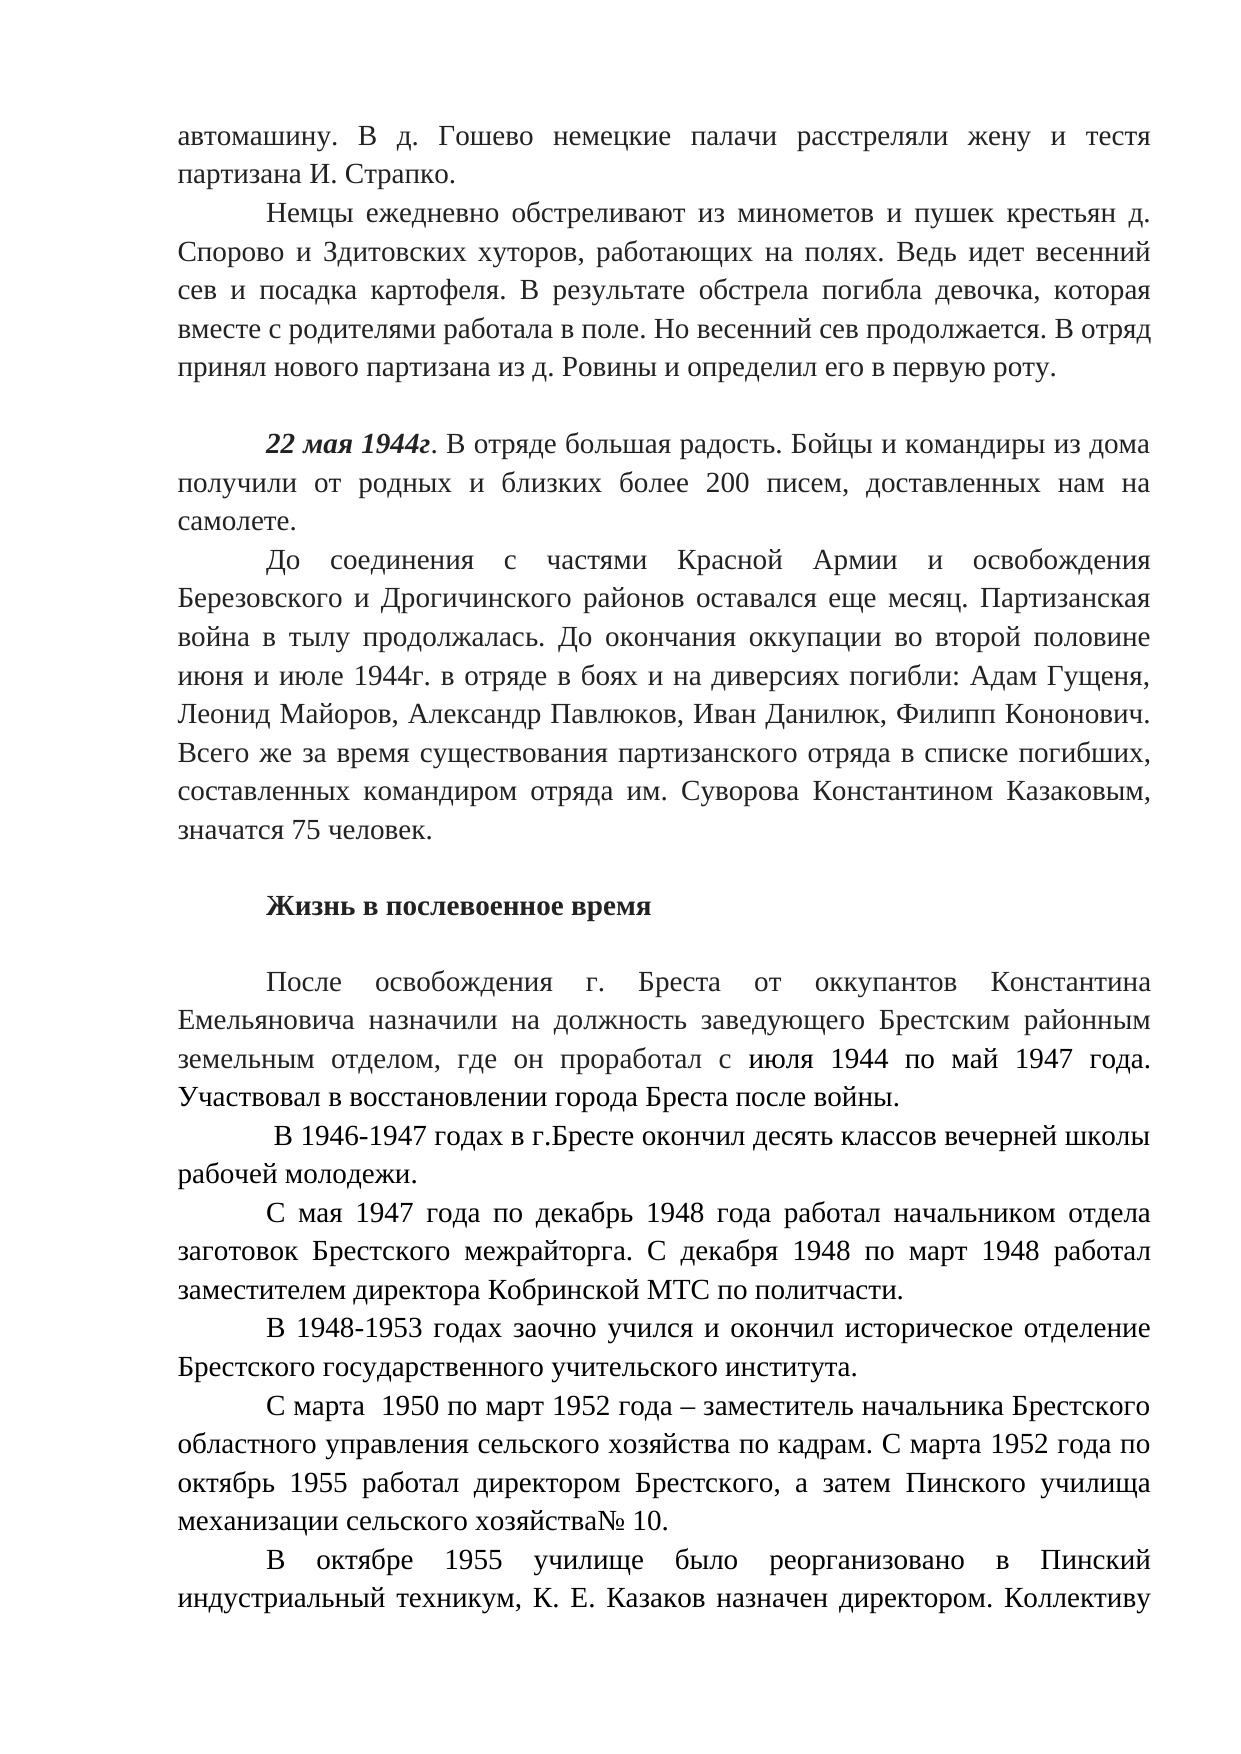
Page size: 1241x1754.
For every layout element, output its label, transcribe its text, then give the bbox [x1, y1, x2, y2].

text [177, 1542, 1152, 1614]
text Жизнь в послевоенное время [177, 888, 1152, 921]
text В 1948-1953 годах заочно учился и окончил историческое отделение Брестского государственного учительского института. [177, 1311, 1152, 1383]
text После освобождения г. Бреста от оккупантов Константина Емельяновича назначили на должность заведующего Брестским районным земельным отделом, где он проработал с июля 1944 по май 1947 года. Участвовал в восстановлении города Бреста после войны. [177, 964, 1152, 1113]
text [177, 118, 1152, 190]
text 22 мая 1944г. В отряде большая радость. Бойцы и командиры из дома получили от родных и близких более 200 писем, доставленных нам на самолете. [177, 426, 1152, 537]
text Немцы ежедневно обстреливают из минометов и пушек крестьян д. Спорово и Здитовских хуторов, работающих на полях. Ведь идет весенний сев и посадка картофеля. В результате обстрела погибла девочка, которая вместе с родителями работала в поле. Но весенний сев продолжается. В отряд принял нового партизана из д. Ровины и определил его в первую роту. [177, 195, 1152, 383]
text С марта 1950 по март 1952 года – заместитель начальника Брестского областного управления сельского хозяйства по кадрам. С марта 1952 года по октябрь 1955 работал директором Брестского, а затем Пинского училища механизации сельского хозяйства№ 10. [177, 1388, 1152, 1537]
text В 1946-1947 годах в г.Бресте окончил десять классов вечерней школы рабочей молодежи. [177, 1118, 1152, 1190]
text До соединения с частями Красной Армии и освобождения Березовского и Дрогичинского районов оставался еще месяц. Партизанская война в тылу продолжалась. До окончания оккупации во второй половине июня и июле 1944г. в отряде в боях и на диверсиях погибли: Адам Гущеня, Леонид Майоров, Александр Павлюков, Иван Данилюк, Филипп Кононович. Всего же за время существования партизанского отряда в списке погибших, составленных командиром отряда им. Суворова Константином Казаковым, значатся 75 человек. [177, 542, 1152, 845]
text С мая 1947 года по декабрь 1948 года работал начальником отдела заготовок Брестского межрайторга. С декабря 1948 по март 1948 работал заместителем директора Кобринской МТС по политчасти. [177, 1195, 1152, 1306]
